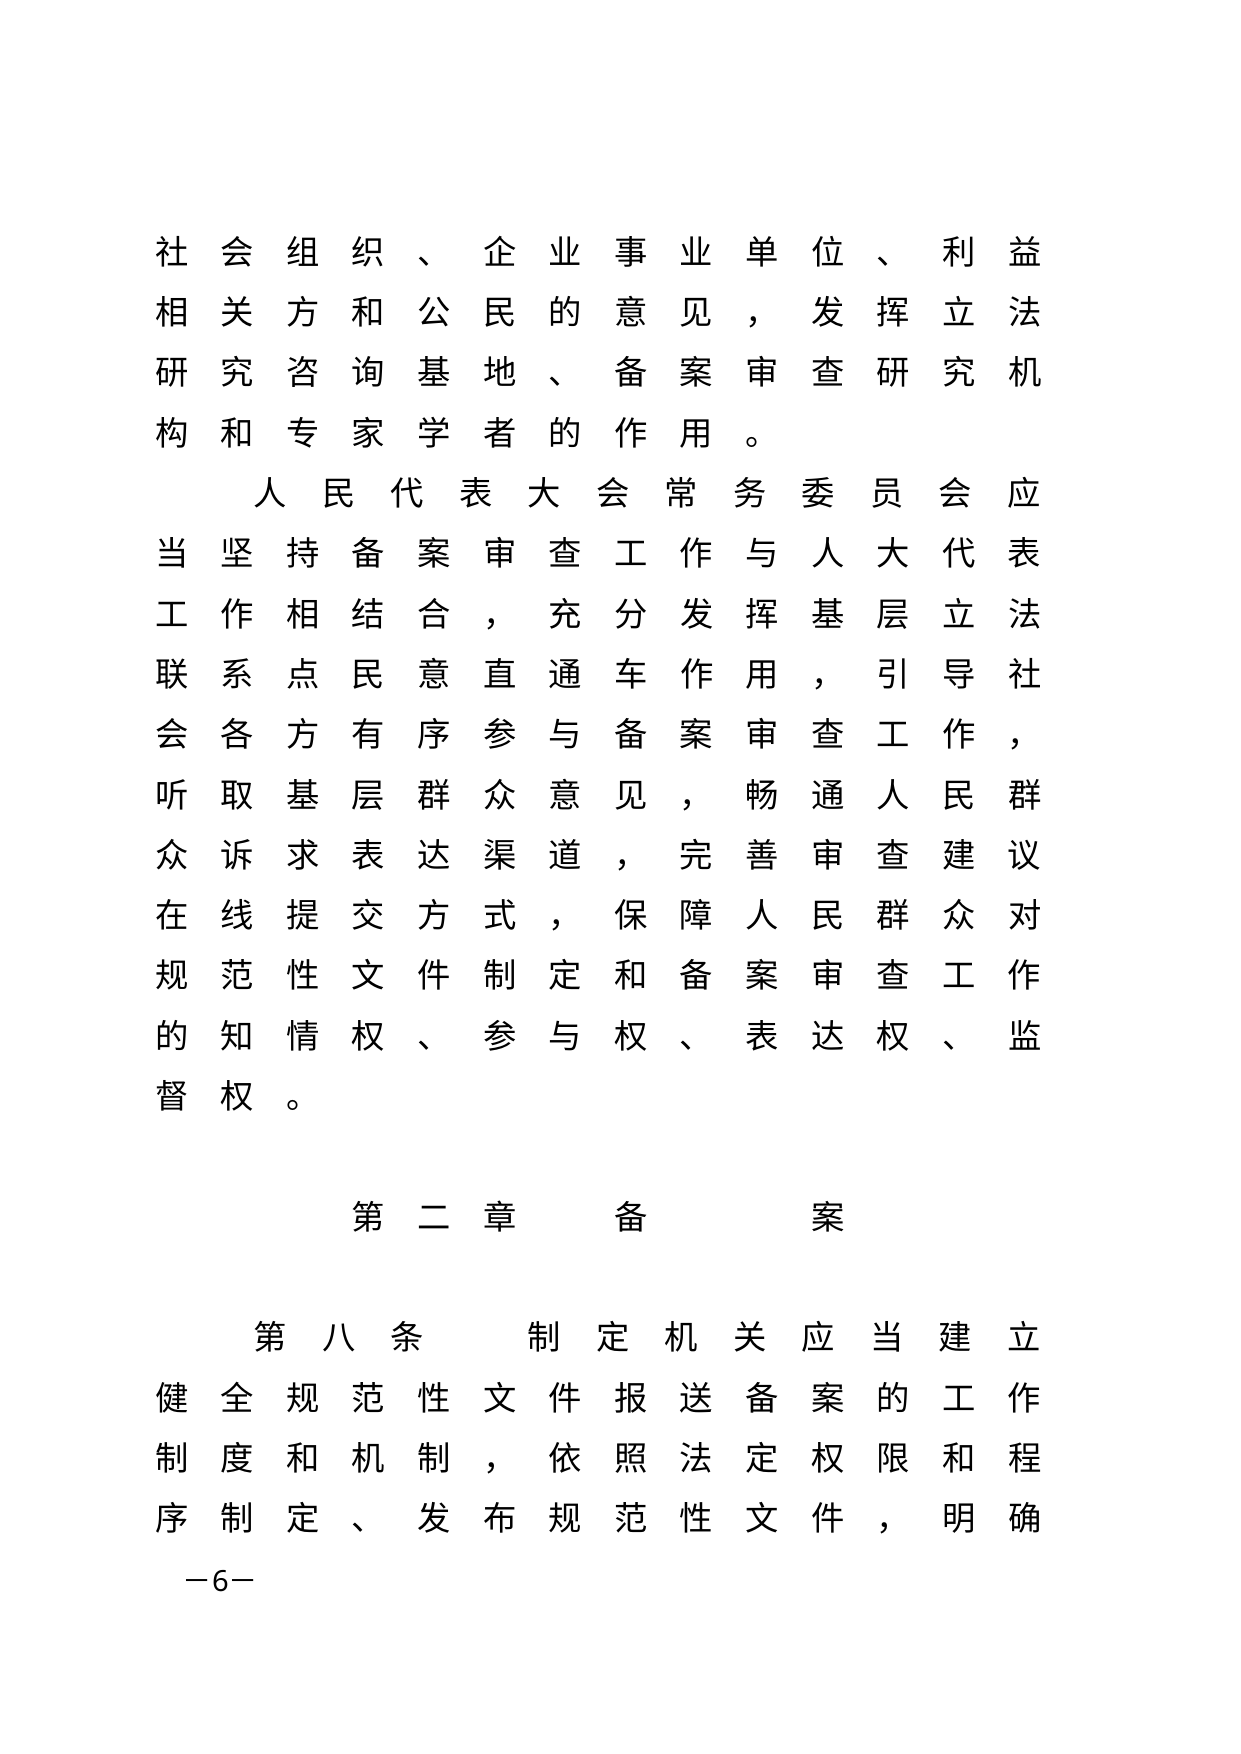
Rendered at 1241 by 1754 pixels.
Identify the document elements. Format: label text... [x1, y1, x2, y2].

text 第八条 制定机关应当建立健全规范性文件报送备案的工作制度和机制，依照法定权限和程序制定、发布规范性文件，明确负责报送备案工作的机构和人员，加强和规范报送备案工作。 [155, 1305, 1073, 1546]
text 人民代表大会常务委员会应当坚持备案审查工作与人大代表工作相结合，充分发挥基层立法联系点民意直通车作用，引导社会各方有序参与备案审查工作，听取基层群众意见，畅通人民群众诉求表达渠道，完善审查建议在线提交方式，保障人民群众对规范性文件制定和备案审查工作的知情权、参与权、表达权、监督权。 [155, 461, 1073, 1124]
text 第二章 备 案 [155, 1184, 1073, 1245]
text 第七条 人民代表大会常务委员会开展备案审查工作应当贯彻全过程人民民主理念，充分发扬民主，听取制定机关说明情况、反馈意见，广泛听取国家机关、社会组织、企业事业单位、利益相关方和公民的意见，发挥立法研究咨询基地、备案审查研究机构和专家学者的作用。 [155, 219, 1073, 461]
